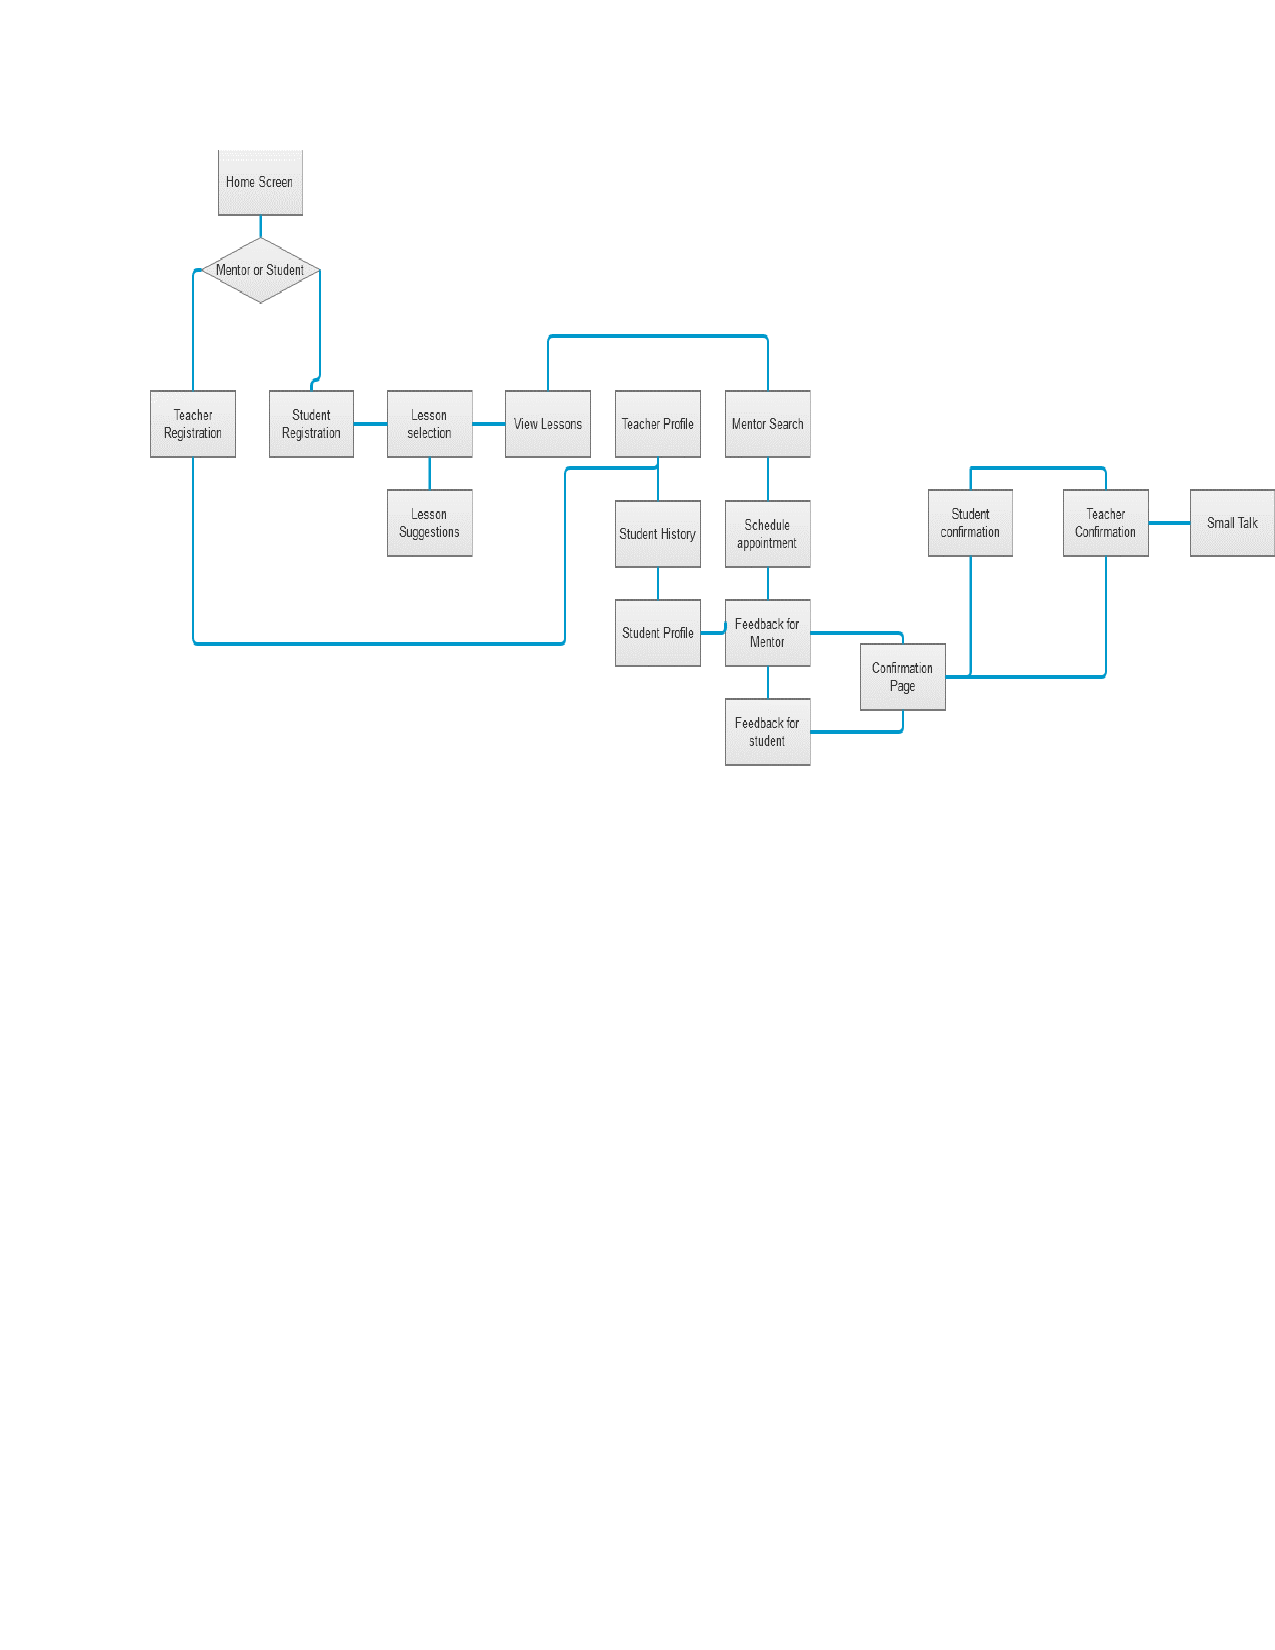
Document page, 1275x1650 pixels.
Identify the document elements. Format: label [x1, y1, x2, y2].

picture [150, 150, 1275, 766]
